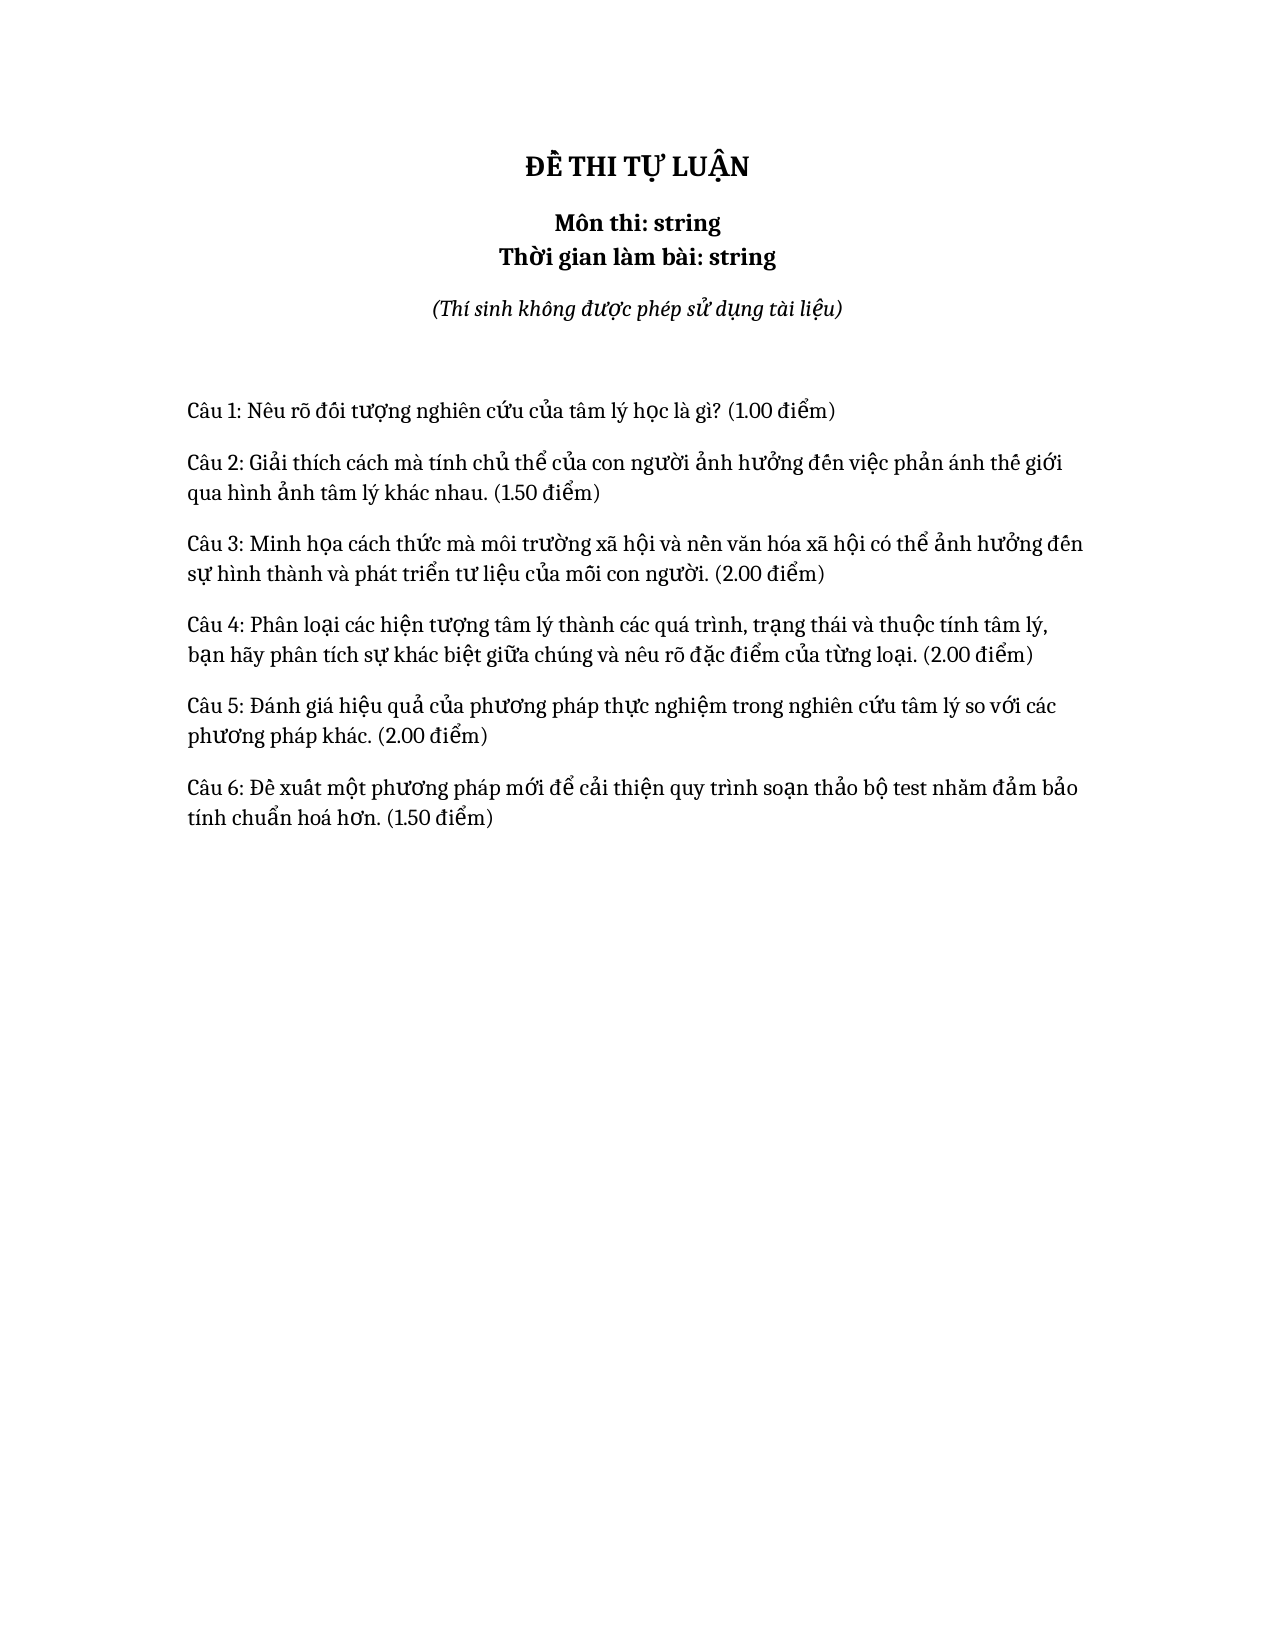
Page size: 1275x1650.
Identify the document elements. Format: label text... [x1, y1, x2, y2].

text Câu 6: Đề xuất một phương pháp mới để cải thiện quy trình soạn thảo bộ test nhằm đảm bảo tính chuẩn hoá hơn. (1.50 điểm) [187, 774, 1087, 831]
text Câu 1: Nêu rõ đối tượng nghiên cứu của tâm lý học là gì? (1.00 điểm) [187, 398, 1087, 425]
text ĐỀ THI TỰ LUẬN [187, 150, 1087, 183]
text Câu 4: Phân loại các hiện tượng tâm lý thành các quá trình, trạng thái và thuộc tính tâm lý, bạn hãy phân tích sự khác biệt giữa chúng và nêu rõ đặc điểm của từng loại. (2.00 điểm) [187, 612, 1087, 668]
text Câu 5: Đánh giá hiệu quả của phương pháp thực nghiệm trong nghiên cứu tâm lý so với các phương pháp khác. (2.00 điểm) [187, 693, 1087, 750]
text Môn thi: string Thời gian làm bài: string [187, 209, 1087, 271]
text Câu 3: Minh họa cách thức mà môi trường xã hội và nền văn hóa xã hội có thể ảnh hưởng đến sự hình thành và phát triển tư liệu của mỗi con người. (2.00 điểm) [187, 531, 1087, 587]
text Câu 2: Giải thích cách mà tính chủ thể của con người ảnh hưởng đến việc phản ánh thế giới qua hình ảnh tâm lý khác nhau. (1.50 điểm) [187, 449, 1087, 506]
text (Thí sinh không được phép sử dụng tài liệu) [187, 296, 1087, 323]
